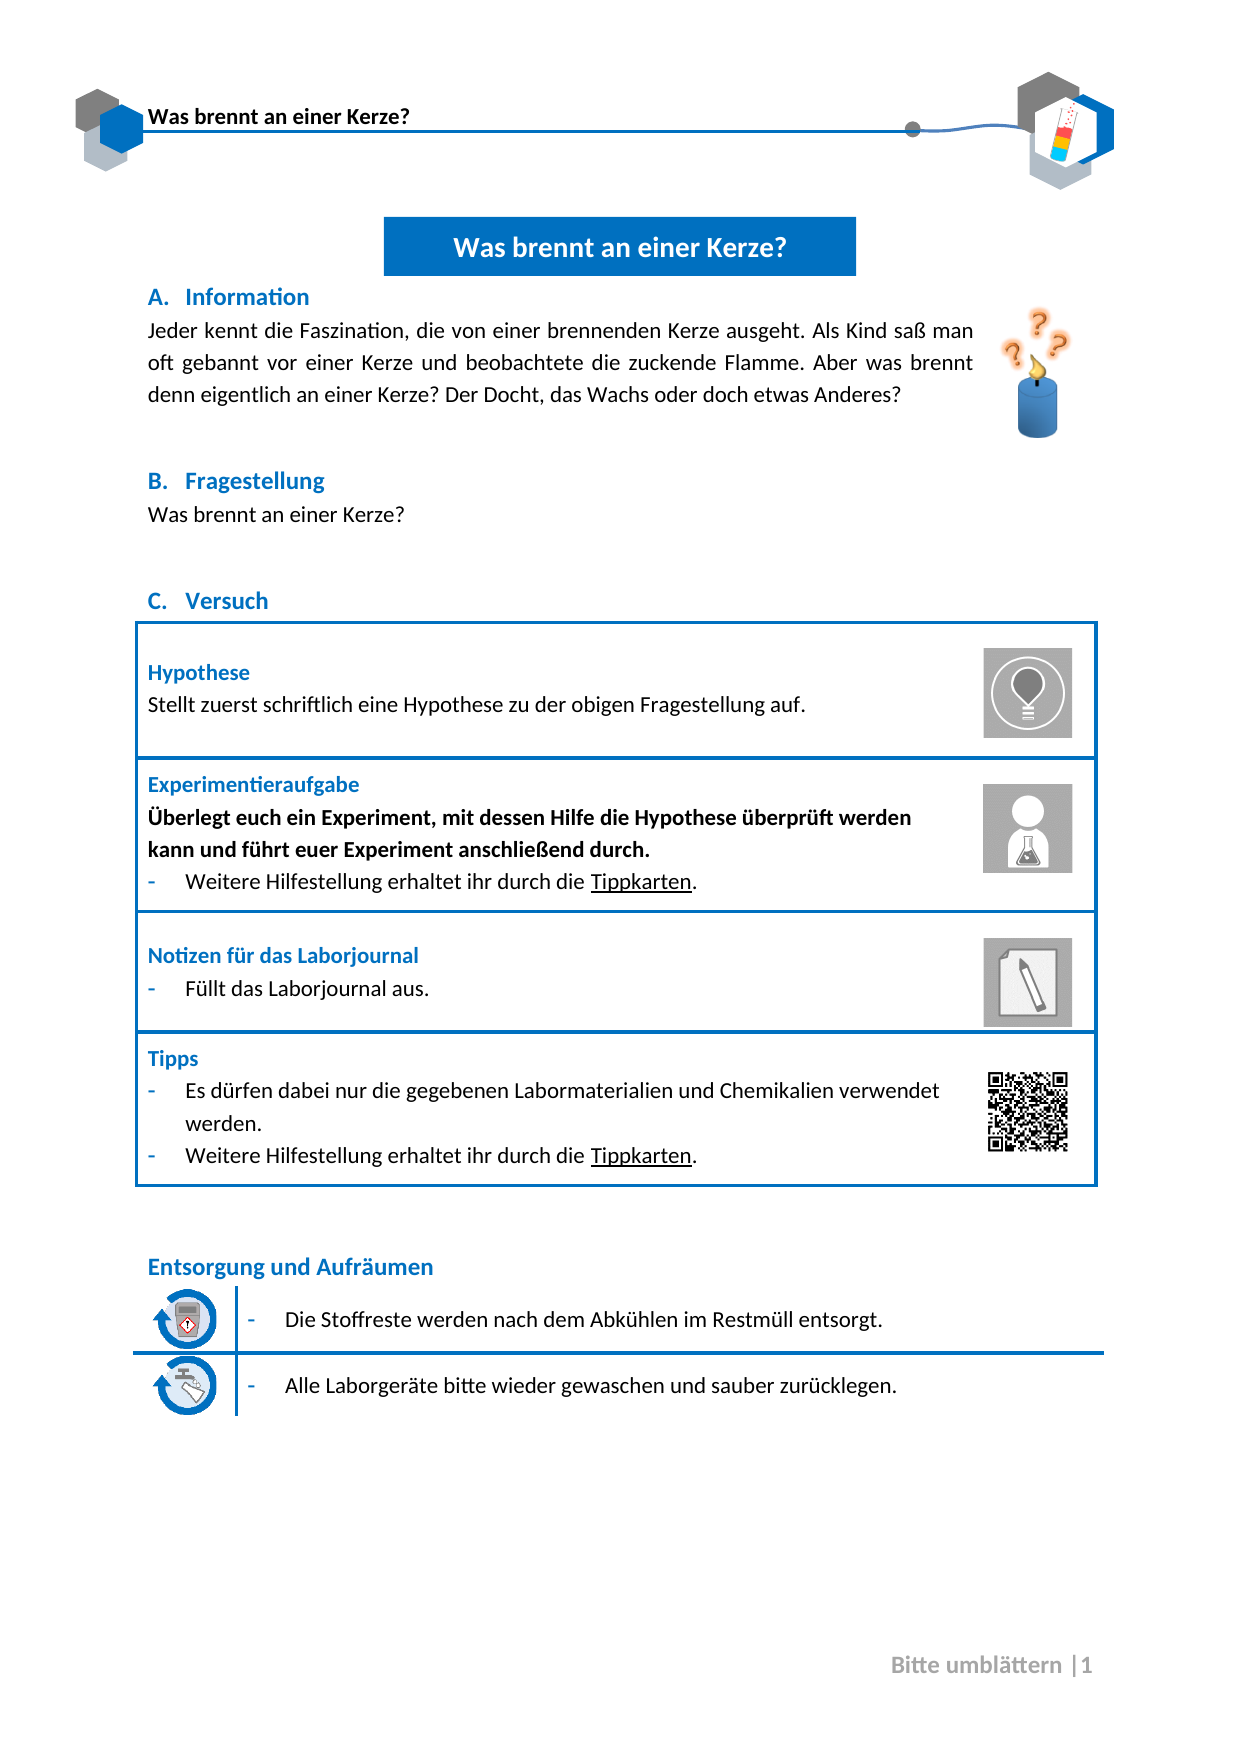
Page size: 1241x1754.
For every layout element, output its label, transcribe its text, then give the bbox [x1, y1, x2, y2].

list Versuch [148, 586, 1093, 616]
picture [974, 1058, 1081, 1165]
table_cell Alle Laborgeräte bitte wieder gewaschen und sauber zurücklegen. [238, 1355, 1104, 1416]
table_cell [960, 1034, 1094, 1184]
table_header [133, 1286, 235, 1351]
table_cell [133, 1355, 235, 1416]
table_cell Experimentieraufgabe Überlegt euch ein Experiment, mit dessen Hilfe die Hypothese überprüft werden kann und führt euer Experiment anschließend durch. Weitere Hilfestellung erhaltet ihr durch die Tippkarten. [138, 760, 960, 910]
picture [993, 301, 1091, 438]
table_cell [960, 760, 1094, 910]
table_cell Tipps Es dürfen dabei nur die gegebenen Labormaterialien und Chemikalien verwendet werden. Weitere Hilfestellung erhaltet ihr durch die Tippkarten. [138, 1034, 960, 1184]
text Was brennt an einer Kerze? [148, 500, 1093, 528]
text Entsorgung und Aufräumen [148, 1251, 1093, 1282]
table_header Hypothese Stellt zuerst schriftlich eine Hypothese zu der obigen Fragestellung auf. [138, 624, 960, 756]
picture [152, 1289, 217, 1349]
list Fragestellung [148, 465, 1093, 496]
list Information [148, 281, 1093, 311]
picture [983, 648, 1073, 738]
picture [983, 938, 1073, 1027]
table_header [960, 624, 1094, 756]
picture [983, 784, 1073, 873]
picture [152, 1356, 217, 1415]
table_cell Notizen für das Laborjournal Füllt das Laborjournal aus. [138, 913, 960, 1030]
text Jeder kennt die Faszination, die von einer brennenden Kerze ausgeht. Als Kind saß man oft gebannt vor einer Kerze und beobachtete die zuckende Flamme. Aber was brennt denn eigentlich an einer Kerze? Der Docht, das Wachs oder doch etwas Anderes? [148, 316, 993, 408]
table_cell [960, 913, 1094, 1030]
table_header Die Stoffreste werden nach dem Abkühlen im Restmüll entsorgt. [238, 1286, 1104, 1351]
